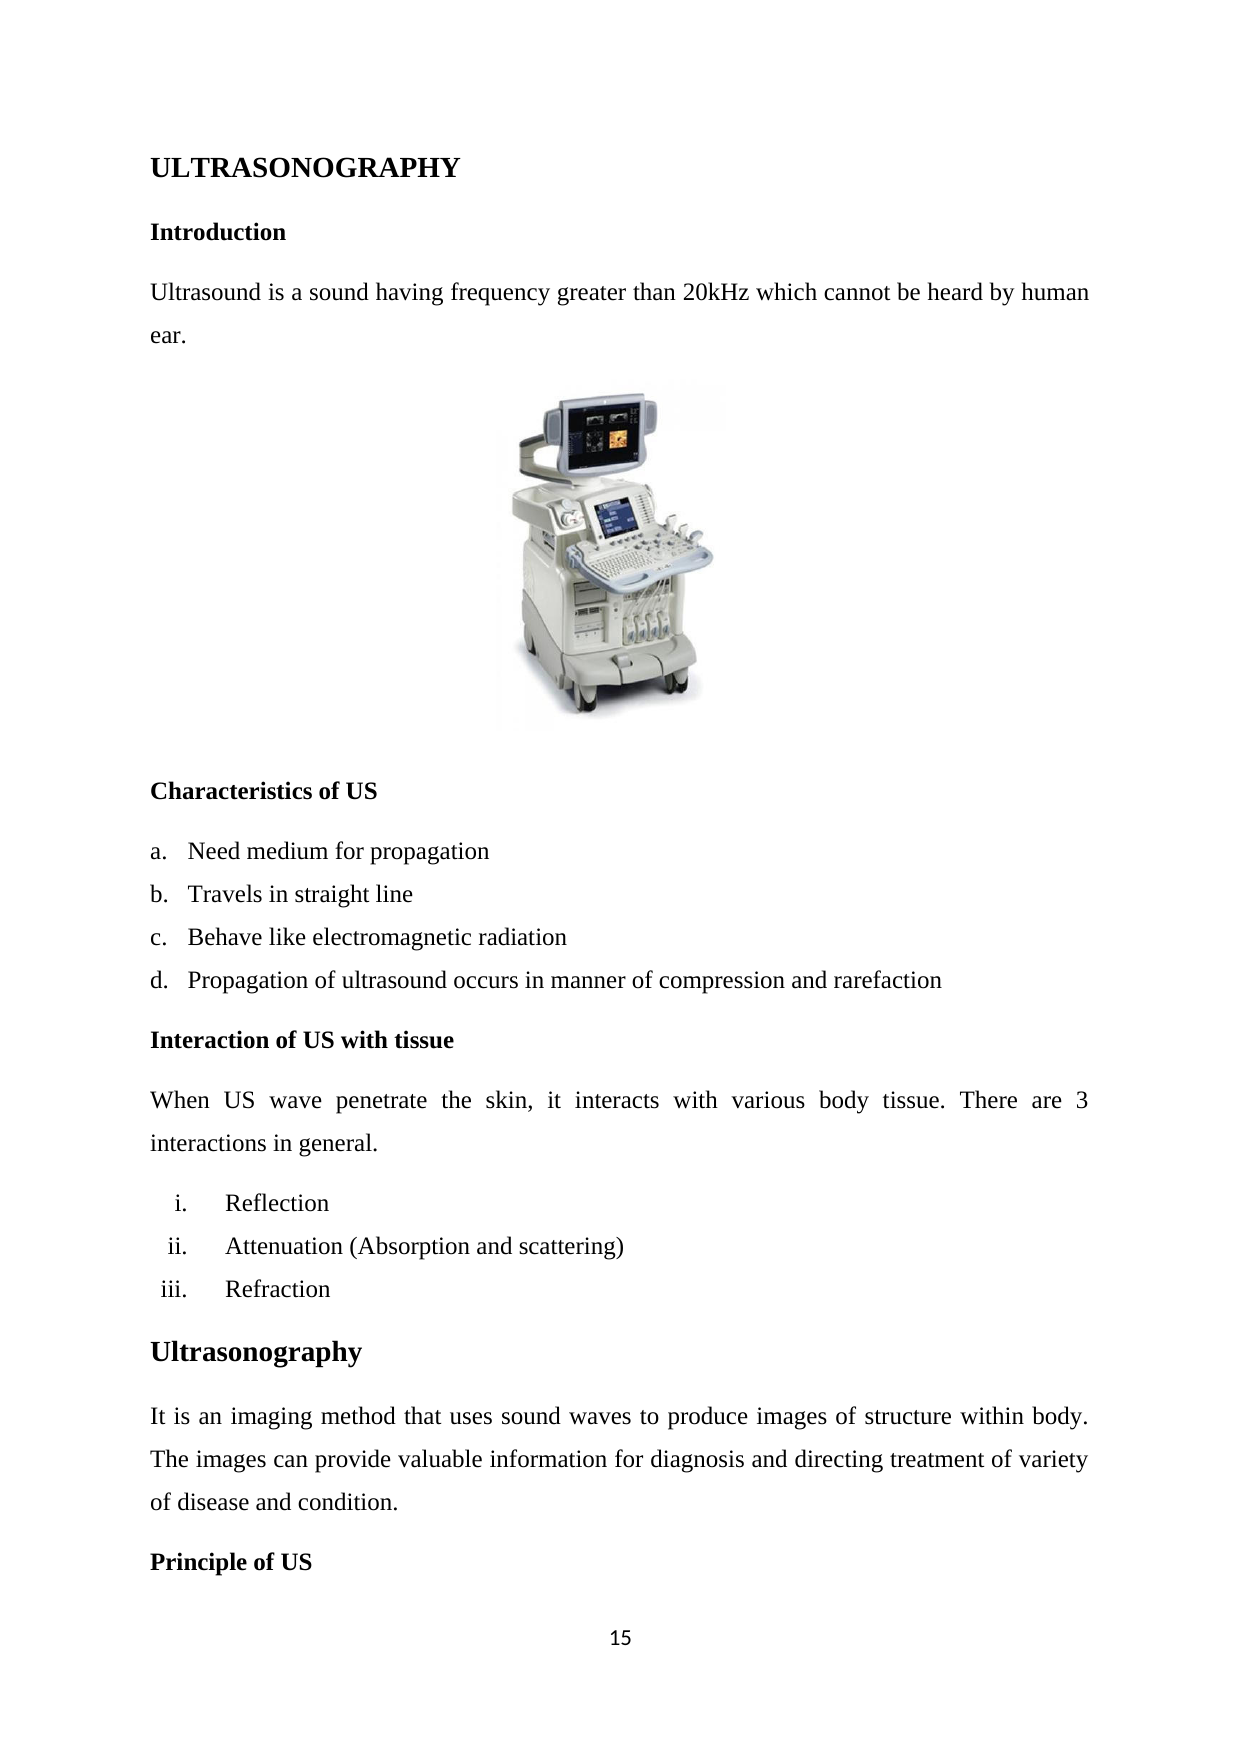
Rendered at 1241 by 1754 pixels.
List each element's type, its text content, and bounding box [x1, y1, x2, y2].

text When US wave penetrate the skin, it interacts with various body tissue. There are 3 interactions in general. [150, 1085, 1090, 1157]
list Reflection [187, 1188, 1090, 1216]
text Principle of US [150, 1547, 1090, 1576]
list Refraction [187, 1274, 1090, 1303]
text Ultrasound is a sound having frequency greater than 20kHz which cannot be heard by human ear. [150, 277, 1090, 349]
list Propagation of ultrasound occurs in manner of compression and rarefaction [150, 965, 1090, 994]
list Need medium for propagation [150, 836, 1090, 864]
list Behave like electromagnetic radiation [150, 922, 1090, 951]
text Interaction of US with tissue [150, 1025, 1090, 1054]
list Attenuation (Absorption and scattering) [187, 1231, 1090, 1259]
picture [433, 373, 791, 731]
text It is an imaging method that uses sound waves to produce images of structure within body. The images can provide valuable information for diagnosis and directing treatment of variety of disease and condition. [150, 1401, 1090, 1516]
text ULTRASONOGRAPHY [150, 150, 1090, 183]
text Ultrasonography [150, 1334, 1090, 1367]
list Travels in straight line [150, 879, 1090, 908]
text Introduction [150, 217, 1090, 246]
